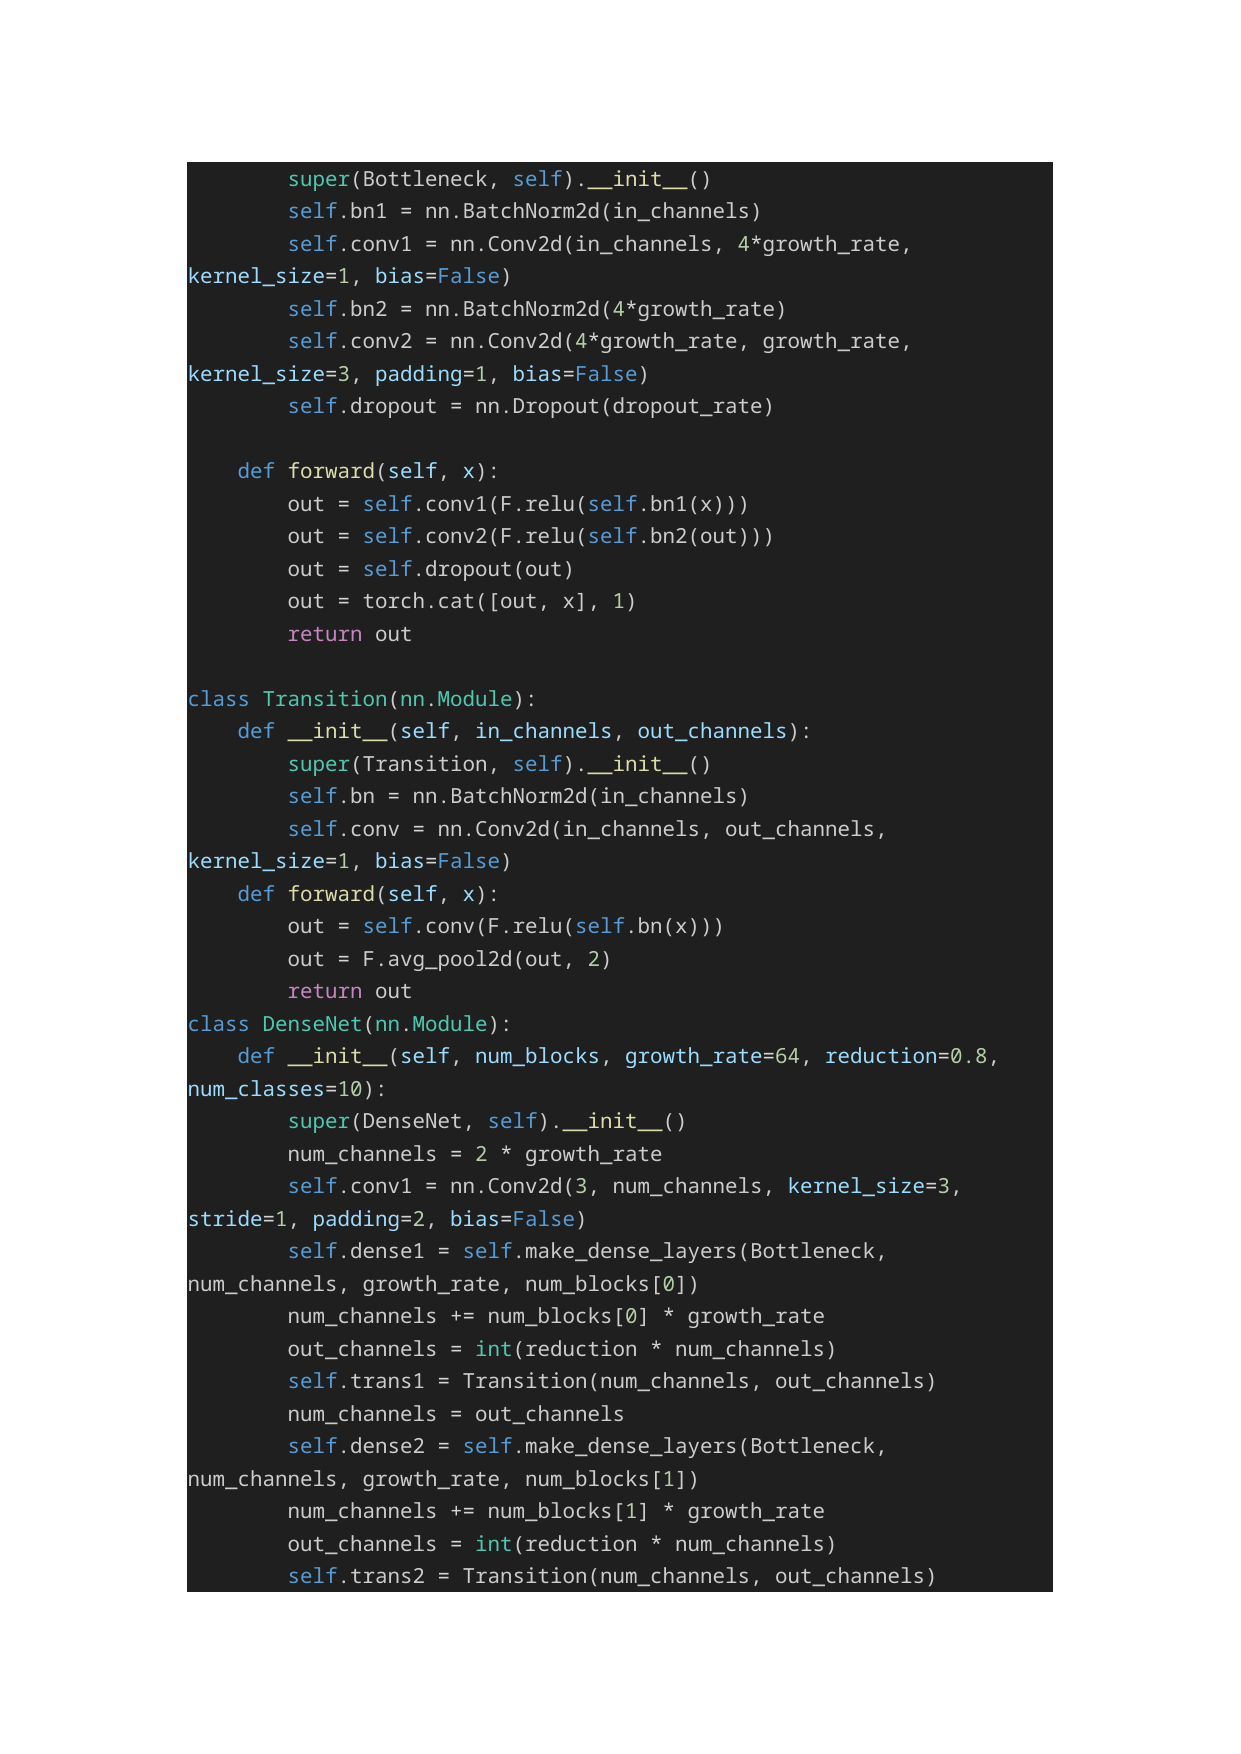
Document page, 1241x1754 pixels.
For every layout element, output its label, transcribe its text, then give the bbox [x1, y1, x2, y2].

text self.dropout = nn.Dropout(dropout_rate) [187, 389, 1053, 422]
text num_channels += num_blocks[1] * growth_rate [187, 1494, 1053, 1527]
text def forward(self, x): [187, 454, 1053, 487]
text out = self.dropout(out) [187, 552, 1053, 584]
text super(DenseNet, self).__init__() [187, 1104, 1053, 1137]
text return out [187, 974, 1053, 1007]
text super(Bottleneck, self).__init__() [187, 162, 1053, 194]
text def forward(self, x): [187, 877, 1053, 909]
text out = self.conv2(F.relu(self.bn2(out))) [187, 519, 1053, 552]
text self.trans2 = Transition(num_channels, out_channels) [187, 1559, 1053, 1592]
text self.conv2 = nn.Conv2d(4*growth_rate, growth_rate, kernel_size=3, padding=1, bias=False) [187, 324, 1053, 389]
text self.bn2 = nn.BatchNorm2d(4*growth_rate) [187, 292, 1053, 324]
text self.dense2 = self.make_dense_layers(Bottleneck, num_channels, growth_rate, num_blocks[1]) [187, 1429, 1053, 1494]
text self.bn1 = nn.BatchNorm2d(in_channels) [187, 194, 1053, 227]
text class DenseNet(nn.Module): [187, 1007, 1053, 1039]
text out = torch.cat([out, x], 1) [187, 584, 1053, 617]
text num_channels += num_blocks[0] * growth_rate [187, 1299, 1053, 1332]
text out_channels = int(reduction * num_channels) [187, 1527, 1053, 1559]
text return out [187, 617, 1053, 649]
text def __init__(self, num_blocks, growth_rate=64, reduction=0.8, num_classes=10): [187, 1039, 1053, 1104]
text self.trans1 = Transition(num_channels, out_channels) [187, 1364, 1053, 1397]
text class Transition(nn.Module): [187, 682, 1053, 714]
text def __init__(self, in_channels, out_channels): [187, 714, 1053, 747]
text super(Transition, self).__init__() [187, 747, 1053, 779]
text out = self.conv(F.relu(self.bn(x))) [187, 909, 1053, 942]
text num_channels = out_channels [187, 1397, 1053, 1429]
text num_channels = 2 * growth_rate [187, 1137, 1053, 1169]
text out = F.avg_pool2d(out, 2) [187, 942, 1053, 974]
text self.conv = nn.Conv2d(in_channels, out_channels, kernel_size=1, bias=False) [187, 812, 1053, 877]
text self.conv1 = nn.Conv2d(in_channels, 4*growth_rate, kernel_size=1, bias=False) [187, 227, 1053, 292]
text self.bn = nn.BatchNorm2d(in_channels) [187, 779, 1053, 812]
text self.conv1 = nn.Conv2d(3, num_channels, kernel_size=3, stride=1, padding=2, bias=False) [187, 1169, 1053, 1234]
text out = self.conv1(F.relu(self.bn1(x))) [187, 487, 1053, 519]
text self.dense1 = self.make_dense_layers(Bottleneck, num_channels, growth_rate, num_blocks[0]) [187, 1234, 1053, 1299]
text out_channels = int(reduction * num_channels) [187, 1332, 1053, 1364]
